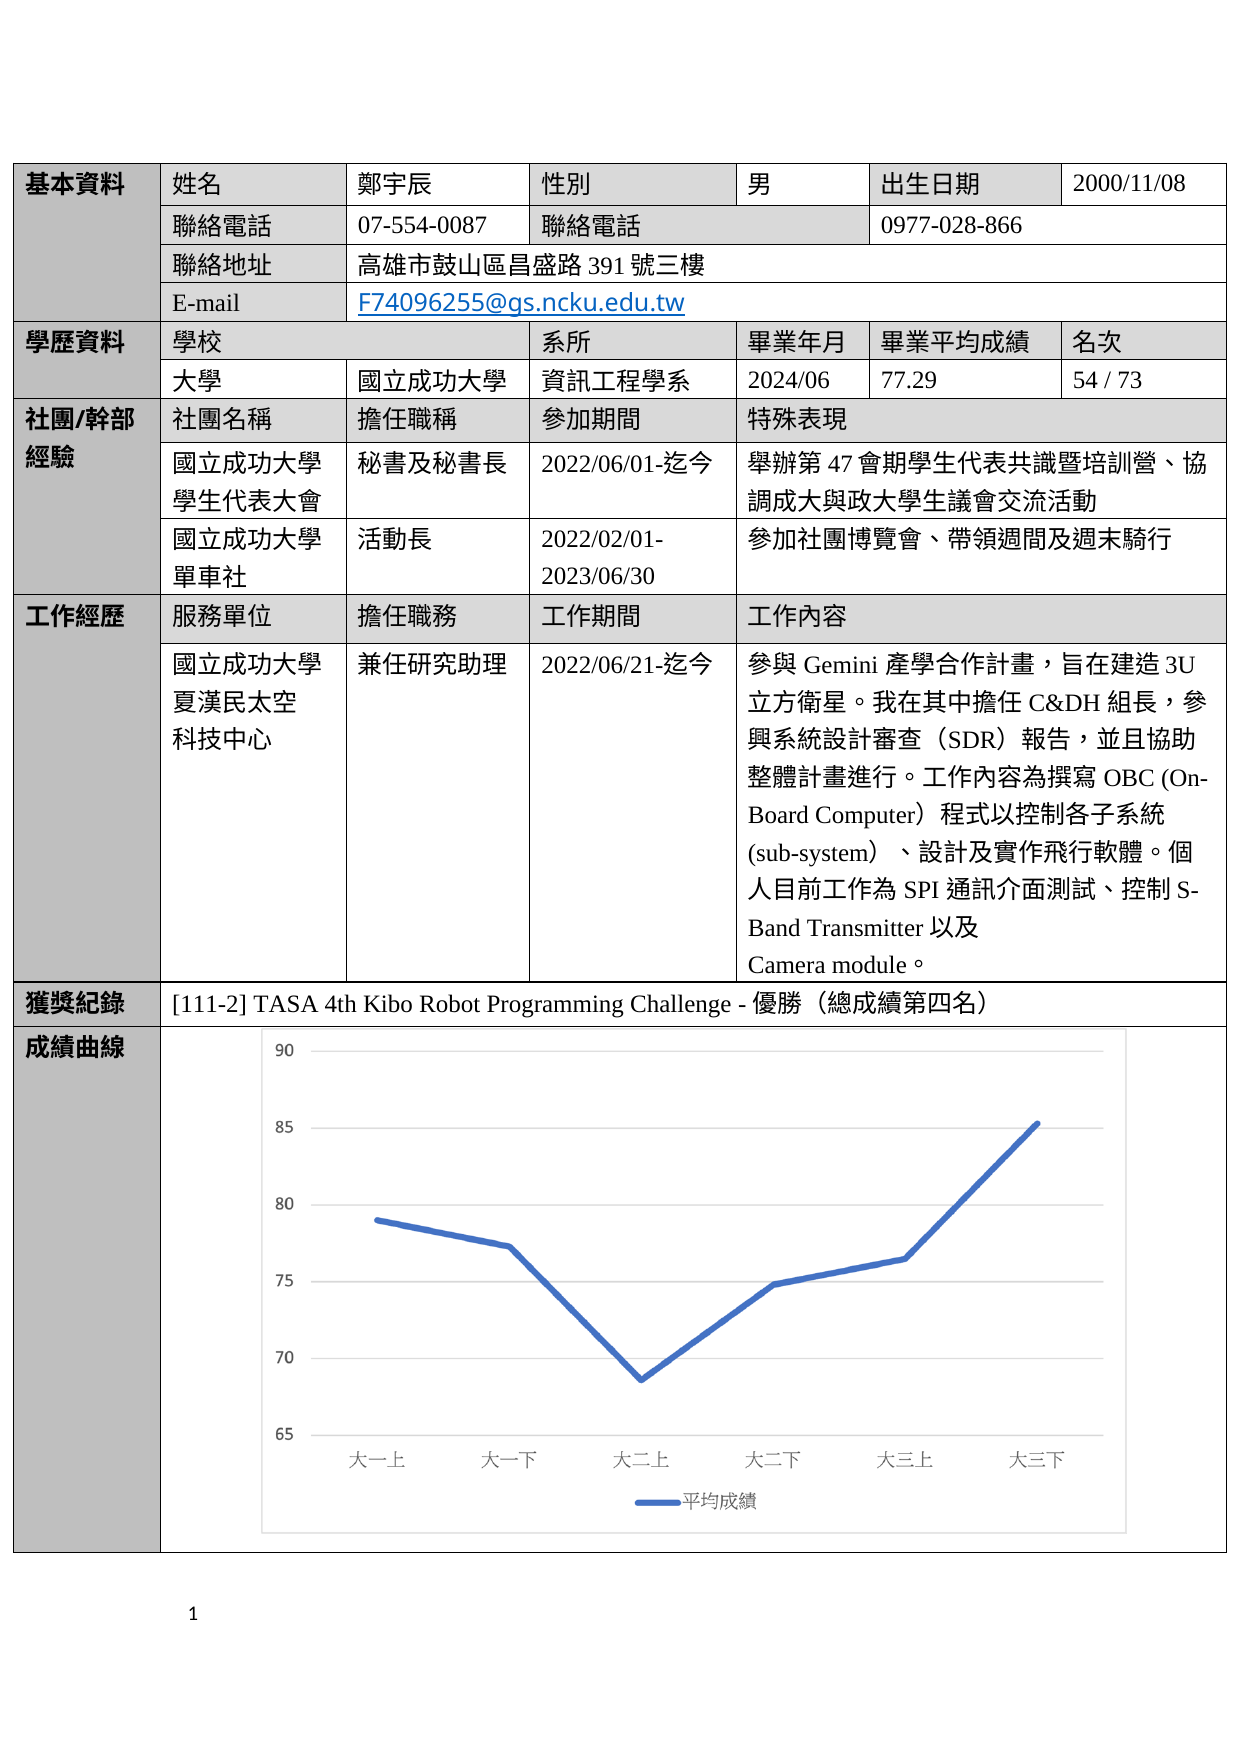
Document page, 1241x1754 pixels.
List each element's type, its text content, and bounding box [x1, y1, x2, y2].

table_cell E-mail [161, 283, 346, 321]
table_cell 2022/06/21-迄今 [530, 644, 736, 981]
table_cell [161, 1027, 1226, 1552]
table_cell 國立成功大學 [347, 360, 529, 398]
table_cell 聯絡電話 [161, 206, 346, 244]
table_cell 2024/06 [737, 360, 869, 398]
table_cell 聯絡電話 [530, 206, 869, 244]
table_cell 54 / 73 [1062, 360, 1226, 398]
table_header 性別 [530, 164, 736, 205]
table_cell 畢業平均成績 [870, 322, 1061, 359]
table_cell 秘書及秘書長 [347, 443, 529, 518]
table_cell 畢業年月 [737, 322, 869, 359]
table_cell 高雄市鼓山區昌盛路391號三樓 [347, 245, 1226, 282]
picture [259, 1027, 1128, 1536]
table_cell 資訊工程學系 [530, 360, 736, 398]
table_cell [111-2] TASA 4th Kibo Robot Programming Challenge - 優勝（總成續第四名） [161, 983, 1226, 1026]
table_cell 學校 [161, 322, 529, 359]
table_cell 工作內容 [737, 595, 1226, 643]
table_cell 學歷資料 [14, 322, 160, 398]
table_cell 77.29 [870, 360, 1061, 398]
table_header 基本資料 [14, 164, 160, 321]
table_cell 大學 [161, 360, 346, 398]
table_cell 擔任職務 [347, 595, 529, 643]
table_cell 聯絡地址 [161, 245, 346, 282]
table_cell 07-554-0087 [347, 206, 529, 244]
table_cell 名次 [1062, 322, 1226, 359]
table_cell 0977-028-866 [870, 206, 1226, 244]
table_cell 獲獎紀錄 [14, 983, 160, 1026]
table_cell 國立成功大學學生代表大會 [161, 443, 346, 518]
table_cell 成績曲線 [14, 1027, 160, 1552]
table_cell 工作期間 [530, 595, 736, 643]
table_cell 參與 Gemini 產學合作計畫，旨在建造3U立方衛星。我在其中擔任 C&DH 組長，參興系統設計審查（SDR）報告，並且協助整體計畫進行。工作內容為撰寫 OBC (On-Board Computer）程式以控制各子系統(sub-system）、設計及實作飛行軟體。個人目前工作為 SPI 通訊介面測試、控制 S-Band Transmitter 以及 Camera module。 [737, 644, 1226, 981]
table_header 姓名 [161, 164, 346, 205]
table_cell 工作經歷 [14, 595, 160, 981]
table_cell 社團名稱 [161, 399, 346, 442]
table_cell 活動長 [347, 519, 529, 594]
table_cell 系所 [530, 322, 736, 359]
table_cell 擔任職稱 [347, 399, 529, 442]
table_cell 舉辦第47會期學生代表共識暨培訓營、協調成大與政大學生議會交流活動 [737, 443, 1226, 518]
table_cell 參加期間 [530, 399, 736, 442]
table_header 男 [737, 164, 869, 205]
table_cell 特殊表現 [737, 399, 1226, 442]
table_cell 2022/06/01-迄今 [530, 443, 736, 518]
table_header 鄭宇辰 [347, 164, 529, 205]
table_header 2000/11/08 [1062, 164, 1226, 205]
table_cell F74096255@gs.ncku.edu.tw [347, 283, 1226, 321]
table_cell 國立成功大學夏漢民太空 科技中心 [161, 644, 346, 981]
table_cell 參加社團博覽會、帶領週間及週末騎行 [737, 519, 1226, 594]
table_header 出生日期 [870, 164, 1061, 205]
table_cell 2022/02/01-2023/06/30 [530, 519, 736, 594]
table_cell 國立成功大學單車社 [161, 519, 346, 594]
table_cell 社團/幹部經驗 [14, 399, 160, 594]
table_cell 服務單位 [161, 595, 346, 643]
table_cell 兼任研究助理 [347, 644, 529, 981]
